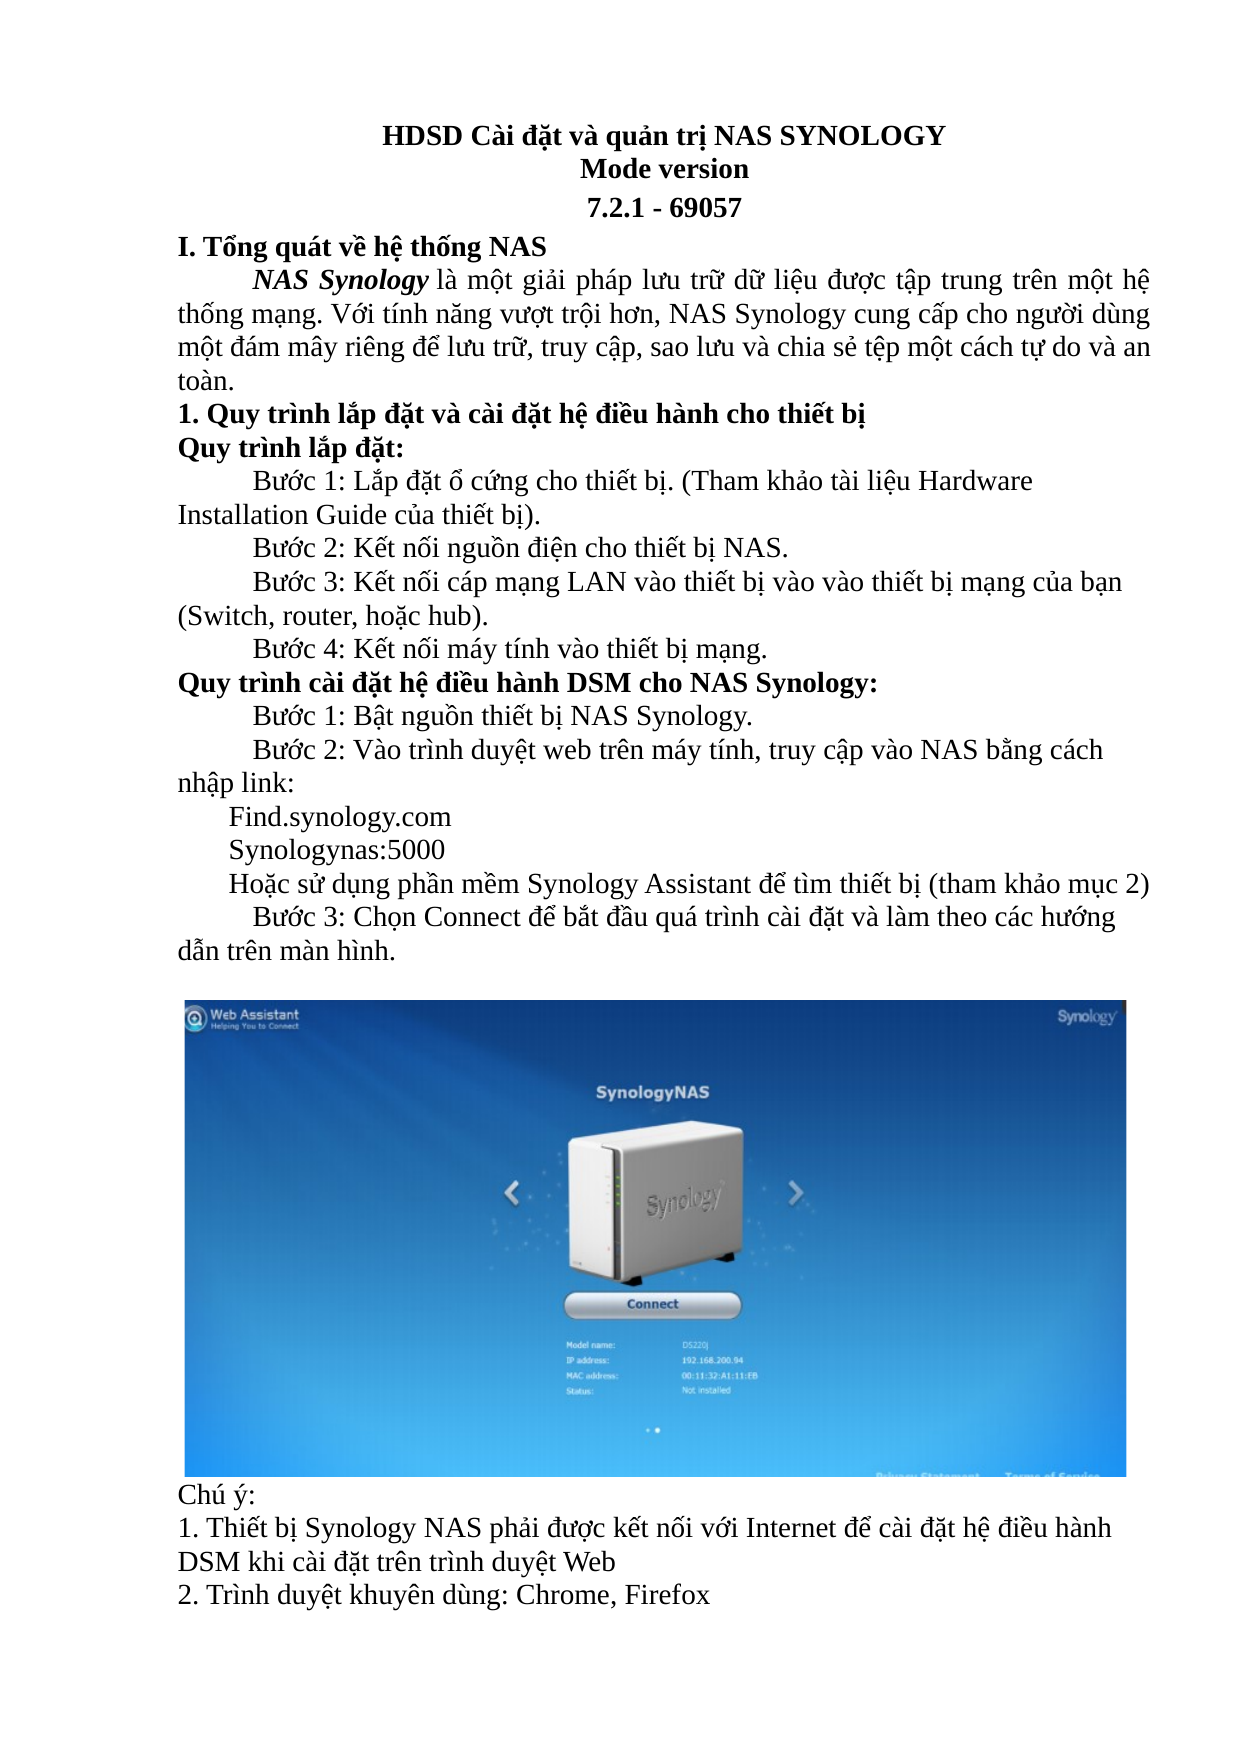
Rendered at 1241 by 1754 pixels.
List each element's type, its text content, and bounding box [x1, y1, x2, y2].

text Bước 2: Vào trình duyệt web trên máy tính, truy cập vào NAS bằng cách nhập link: [177, 732, 1152, 799]
text Bước 3: Kết nối cáp mạng LAN vào thiết bị vào vào thiết bị mạng của bạn (Switch, router, hoặc hub). [177, 564, 1152, 631]
text HDSD Cài đặt và quản trị NAS SYNOLOGY [177, 118, 1152, 152]
picture [184, 1000, 1127, 1477]
text Bước 2: Kết nối nguồn điện cho thiết bị NAS. [177, 531, 1152, 564]
text Quy trình cài đặt hệ điều hành DSM cho NAS Synology: [177, 665, 1152, 698]
text Bước 1: Lắp đặt ổ cứng cho thiết bị. (Tham khảo tài liệu Hardware Installation Guide của thiết bị). [177, 463, 1152, 531]
text 1. Quy trình lắp đặt và cài đặt hệ điều hành cho thiết bị [177, 396, 1152, 430]
text I. Tổng quát về hệ thống NAS [177, 229, 1152, 262]
text Synologynas:5000 [177, 832, 1152, 866]
subtitle 7.2.1 - 69057 [177, 190, 1152, 224]
text NAS Synology là một giải pháp lưu trữ dữ liệu được tập trung trên một hệ thống mạng. Với tính năng vượt trội hơn, NAS Synology cung cấp cho người dùng một đám mây riêng để lưu trữ, truy cập, sao lưu và chia sẻ tệp một cách tự do và an toàn. [177, 262, 1152, 396]
text Hoặc sử dụng phần mềm Synology Assistant để tìm thiết bị (tham khảo mục 2) [177, 866, 1152, 899]
text 2. Trình duyệt khuyên dùng: Chrome, Firefox [177, 1577, 1152, 1611]
text Quy trình lắp đặt: [177, 430, 1152, 463]
text Bước 3: Chọn Connect để bắt đầu quá trình cài đặt và làm theo các hướng dẫn trên màn hình. [177, 899, 1152, 967]
subtitle Mode version [177, 152, 1152, 185]
text 1. Thiết bị Synology NAS phải được kết nối với Internet để cài đặt hệ điều hành DSM khi cài đặt trên trình duyệt Web [177, 1510, 1152, 1577]
text Bước 4: Kết nối máy tính vào thiết bị mạng. [177, 631, 1152, 665]
text Bước 1: Bật nguồn thiết bị NAS Synology. [177, 698, 1152, 732]
text Chú ý: [177, 1477, 1152, 1510]
text Find.synology.com [177, 799, 1152, 832]
